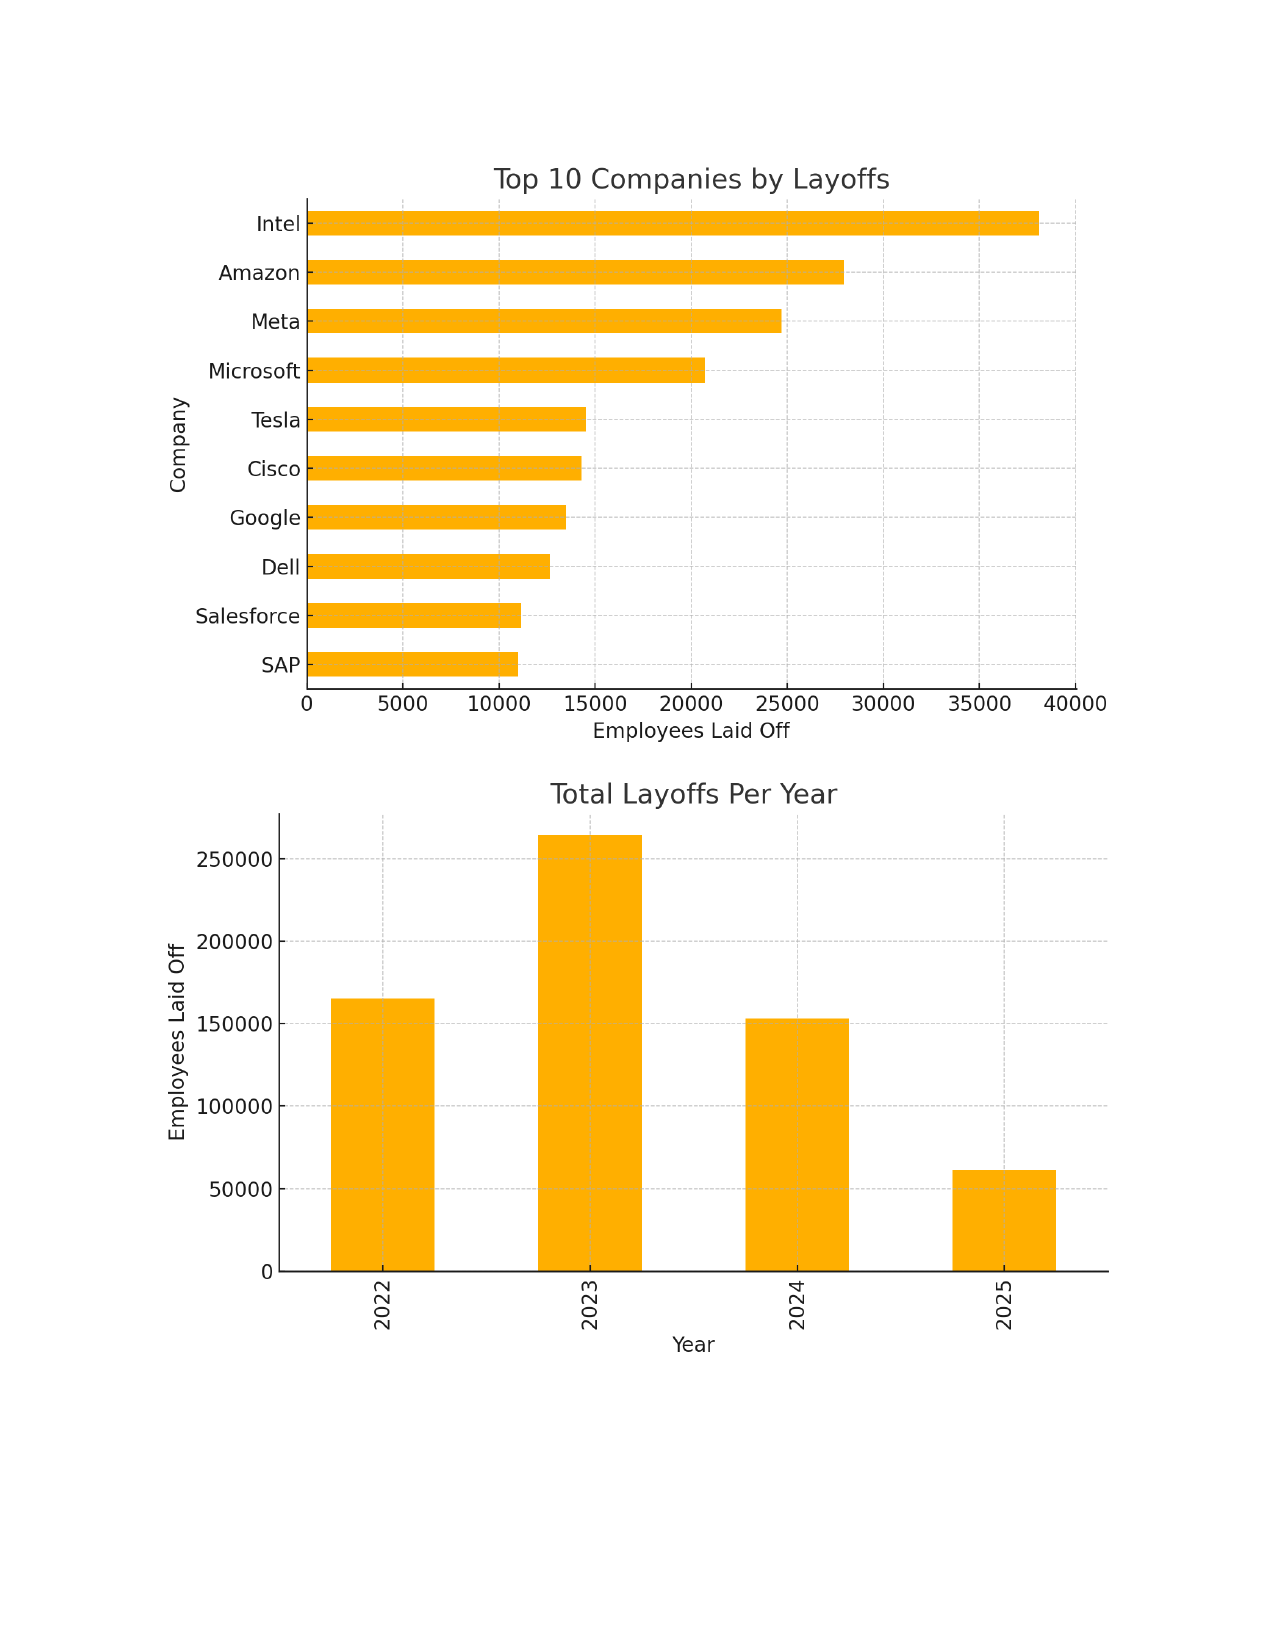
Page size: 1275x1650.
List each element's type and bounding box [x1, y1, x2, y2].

picture [150, 150, 1125, 760]
picture [150, 764, 1125, 1374]
